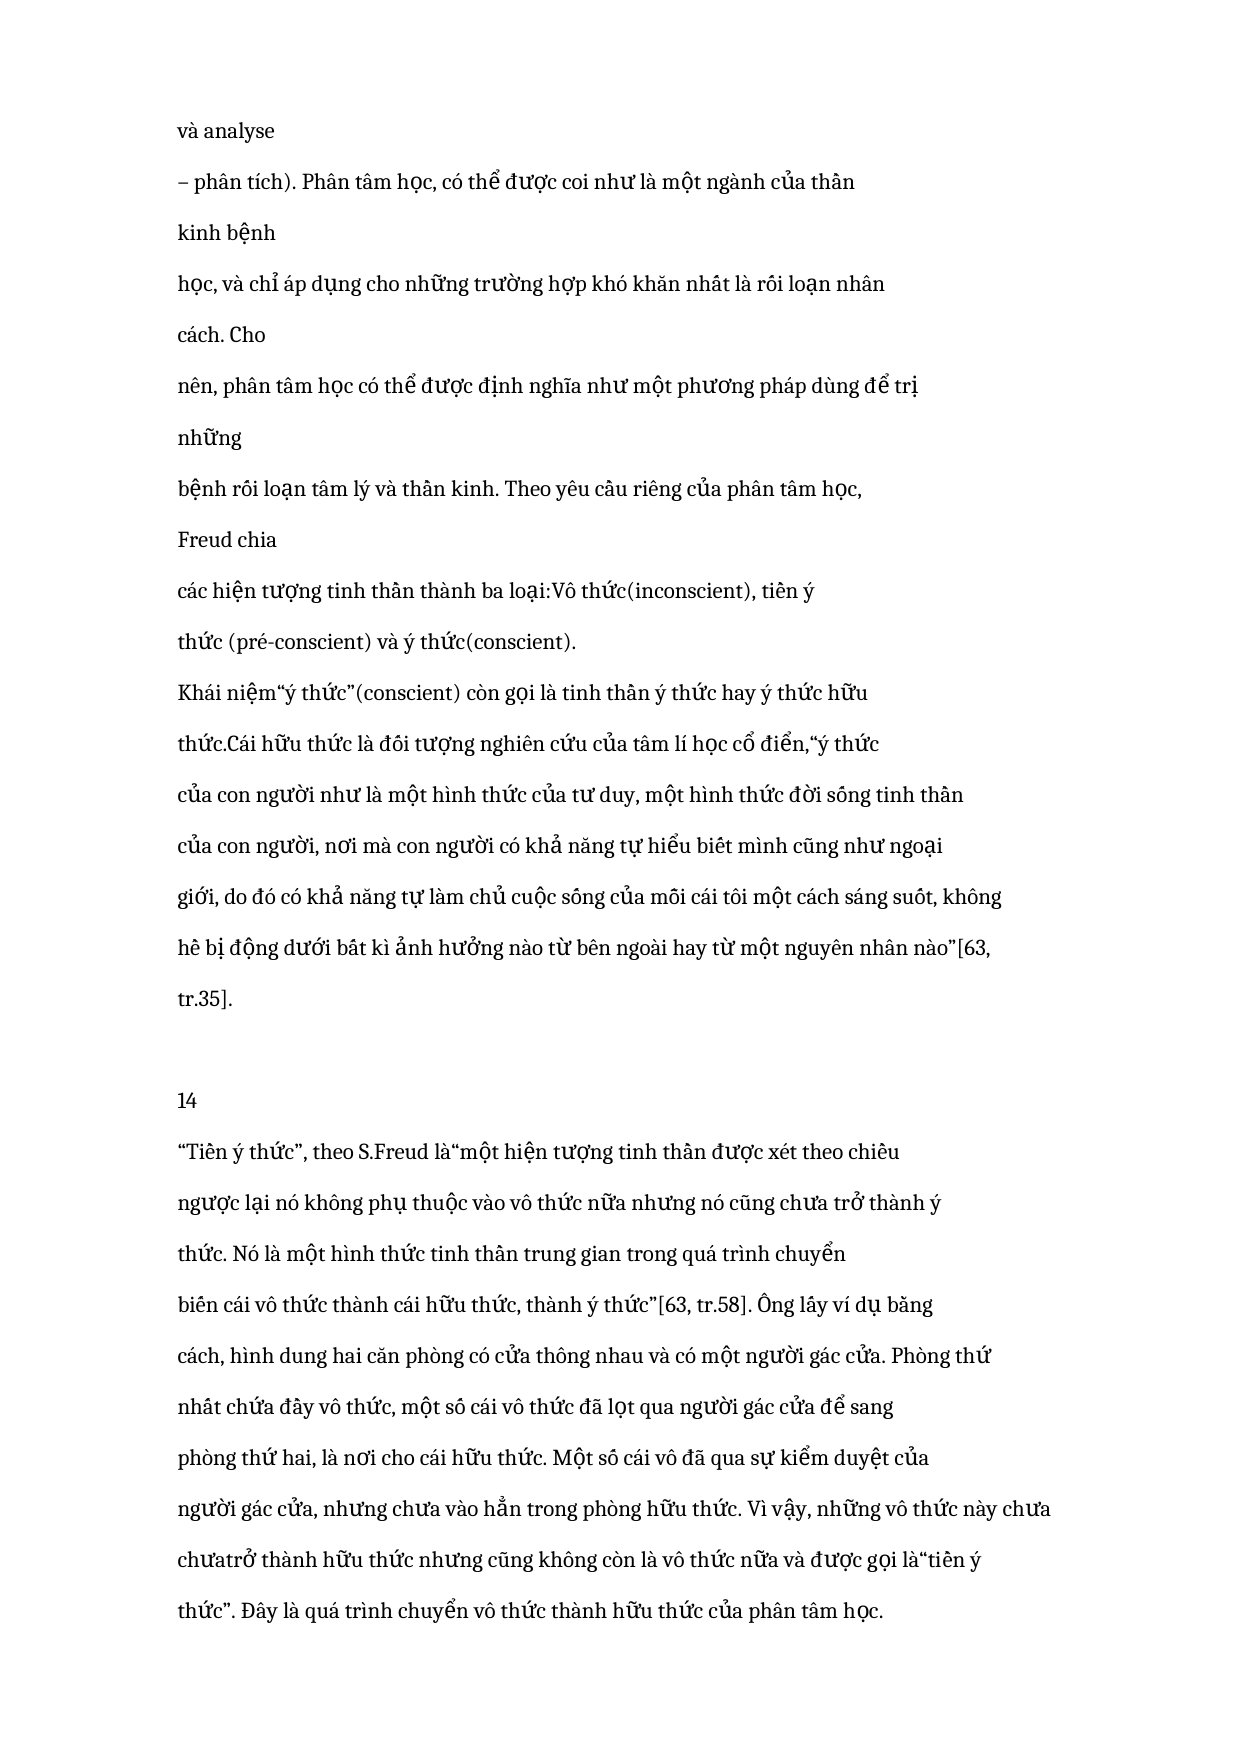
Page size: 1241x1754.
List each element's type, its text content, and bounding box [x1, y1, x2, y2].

text “Tiền ý thức”, theo S.Freud là“một hiện tượng tinh thần được xét theo chiều [177, 1139, 1122, 1165]
text nhất chứa đầy vô thức, một số cái vô thức đã lọt qua người gác cửa để sang [177, 1394, 1122, 1421]
text giới, do đó có khả năng tự làm chủ cuộc sống của mỗi cái tôi một cách sáng suốt, không [177, 884, 1122, 910]
text thức.Cái hữu thức là đối tượng nghiên cứu của tâm lí học cổ điển,“ý thức [177, 731, 1122, 757]
text Freud chia [177, 526, 1122, 553]
text nên, phân tâm học có thể được định nghĩa như một phương pháp dùng để trị [177, 373, 1122, 400]
text chưatrở thành hữu thức nhưng cũng không còn là vô thức nữa và được gọi là“tiền ý [177, 1547, 1122, 1574]
text người gác cửa, nhưng chưa vào hẳn trong phòng hữu thức. Vì vậy, những vô thức này chưa [177, 1496, 1122, 1523]
text phòng thứ hai, là nơi cho cái hữu thức. Một số cái vô đã qua sự kiểm duyệt của [177, 1445, 1122, 1472]
text cách, hình dung hai căn phòng có cửa thông nhau và có một người gác cửa. Phòng thứ [177, 1343, 1122, 1369]
text hề bị động dưới bất kì ảnh hưởng nào từ bên ngoài hay từ một nguyên nhân nào”[63, [177, 935, 1122, 961]
text thức. Nó là một hình thức tinh thần trung gian trong quá trình chuyển [177, 1241, 1122, 1267]
text – phân tích). Phân tâm học, có thể được coi như là một ngành của thần [177, 169, 1122, 196]
text kinh bệnh [177, 220, 1122, 247]
text thức (pré-conscient) và ý thức(conscient). [177, 628, 1122, 655]
text 14 [177, 1088, 1122, 1114]
text biến cái vô thức thành cái hữu thức, thành ý thức”[63, tr.58]. Ông lấy ví dụ bằng [177, 1292, 1122, 1318]
text của con người, nơi mà con người có khả năng tự hiểu biết mình cũng như ngoại [177, 833, 1122, 859]
text các hiện tượng tinh thần thành ba loại:Vô thức(inconscient), tiền ý [177, 577, 1122, 604]
text học, và chỉ áp dụng cho những trường hợp khó khăn nhất là rối loạn nhân [177, 271, 1122, 298]
text Khái niệm“ý thức”(conscient) còn gọi là tinh thần ý thức hay ý thức hữu [177, 679, 1122, 706]
text thức”. Đây là quá trình chuyển vô thức thành hữu thức của phân tâm học. [177, 1598, 1122, 1625]
text tr.35]. [177, 986, 1122, 1012]
text ngược lại nó không phụ thuộc vào vô thức nữa nhưng nó cũng chưa trở thành ý [177, 1190, 1122, 1216]
text bệnh rối loạn tâm lý và thần kinh. Theo yêu cầu riêng của phân tâm học, [177, 475, 1122, 502]
text cách. Cho [177, 322, 1122, 349]
text của con người như là một hình thức của tư duy, một hình thức đời sống tinh thần [177, 782, 1122, 808]
text những [177, 424, 1122, 451]
text và analyse [177, 118, 1122, 144]
